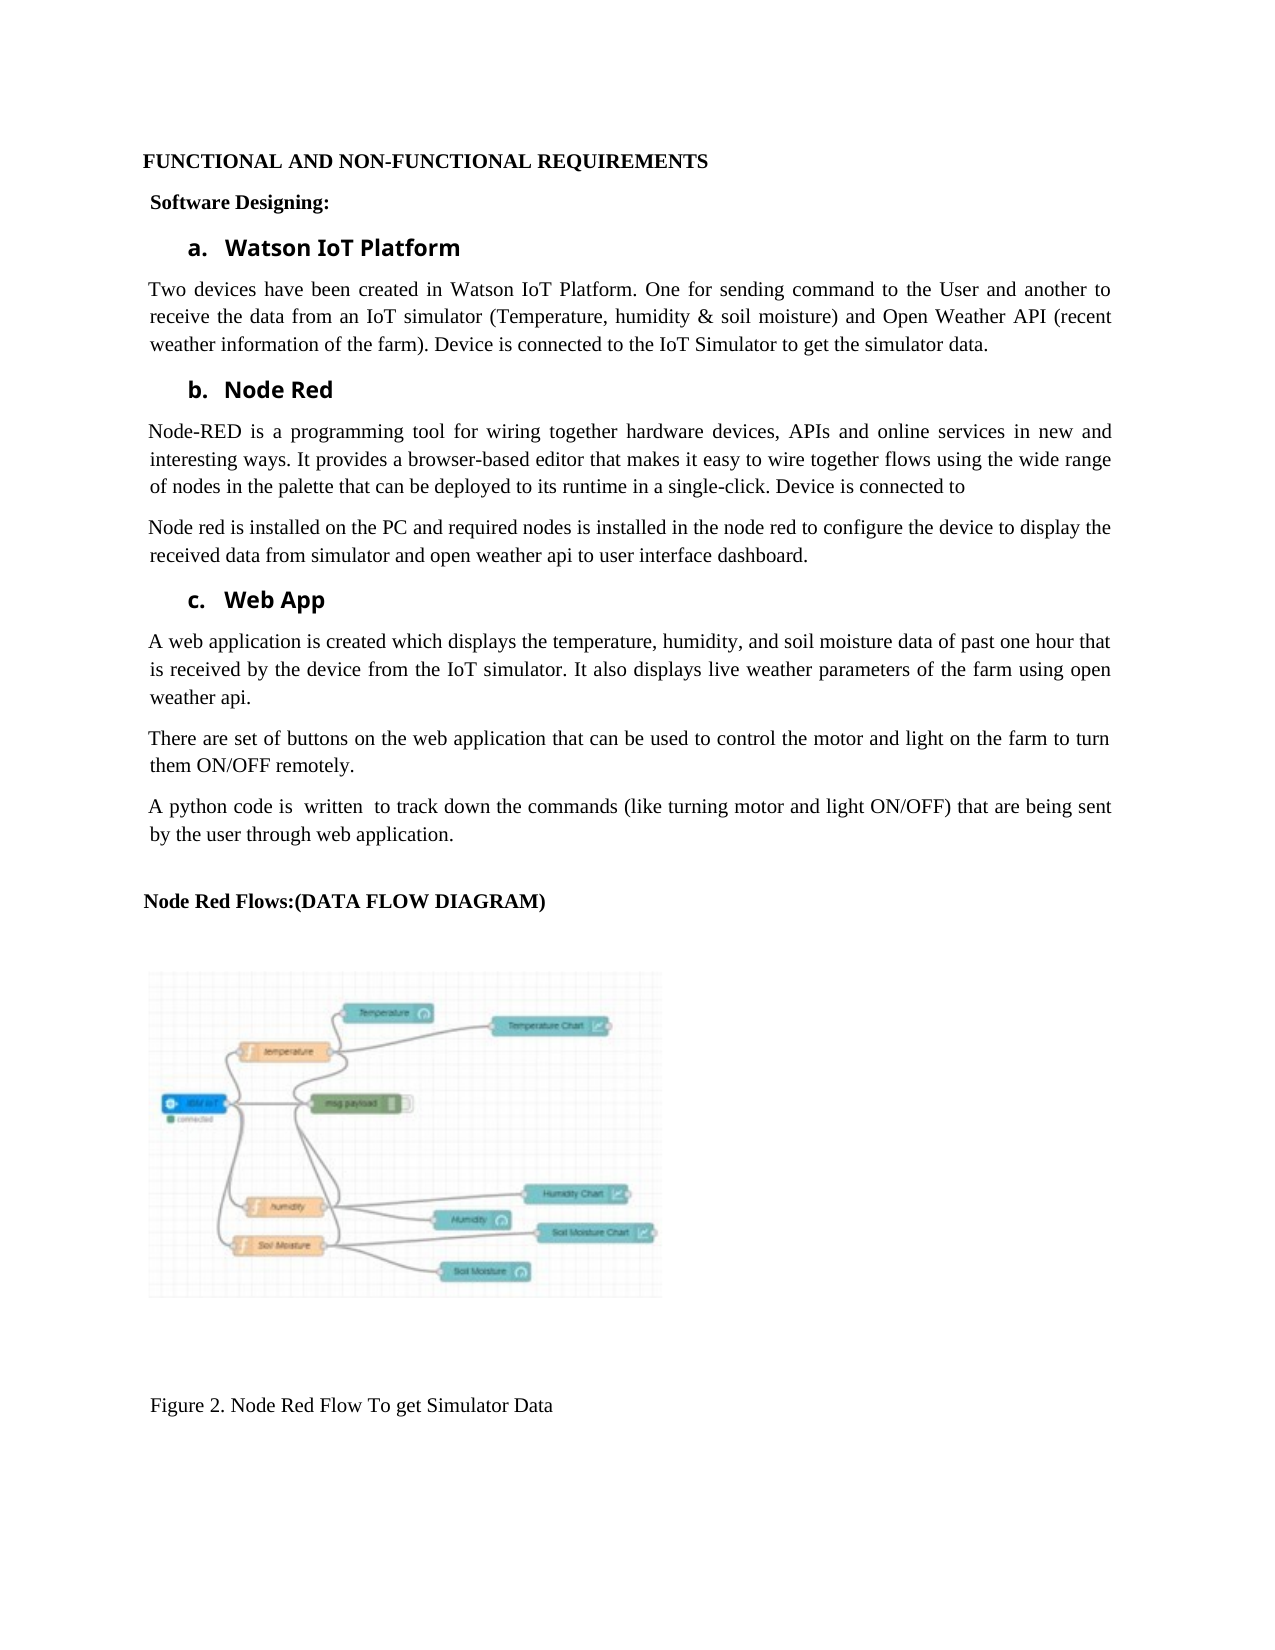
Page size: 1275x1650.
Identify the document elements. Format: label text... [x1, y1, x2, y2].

text Software Designing: [150, 190, 1146, 214]
text There are set of buttons on the web application that can be used to control the motor and light on the farm to turn them ON/OFF remotely. [148, 726, 1111, 777]
text A web application is created which displays the temperature, humidity, and soil moisture data of past one hour that is received by the device from the IoT simulator. It also displays live weather parameters of the farm using open weather api. [148, 629, 1112, 709]
text A python code is written to track down the commands (like turning motor and light ON/OFF) that are being sent by the user through web application. [148, 794, 1113, 846]
text Two devices have been created in Watson IoT Platform. One for sending command to the User and another to receive the data from an IoT simulator (Temperature, humidity & soil moisture) and Open Weather API (recent weather information of the farm). Device is connected to the IoT Simulator to get the simulator data. [148, 277, 1113, 356]
subtitle Node Red [187, 374, 1146, 405]
text Node red is installed on the PC and required nodes is installed in the node red to configure the device to display the received data from simulator and open weather api to user interface dashboard. [148, 515, 1112, 567]
text Node-RED is a programming tool for wiring together hardware devices, APIs and online services in new and interesting ways. It provides a browser-based editor that makes it easy to wire together flows using the wide range of nodes in the palette that can be deployed to its runtime in a single-click. Device is connected to [148, 419, 1113, 498]
subtitle Web App [187, 584, 1146, 615]
text Figure 2. Node Red Flow To get Simulator Data [150, 1393, 1146, 1417]
subtitle Watson IoT Platform [187, 232, 1146, 263]
picture [148, 971, 663, 1298]
subtitle FUNCTIONAL AND NON-FUNCTIONAL REQUIREMENTS [137, 149, 1146, 173]
subtitle Node Red Flows:(DATA FLOW DIAGRAM) [137, 889, 1146, 913]
